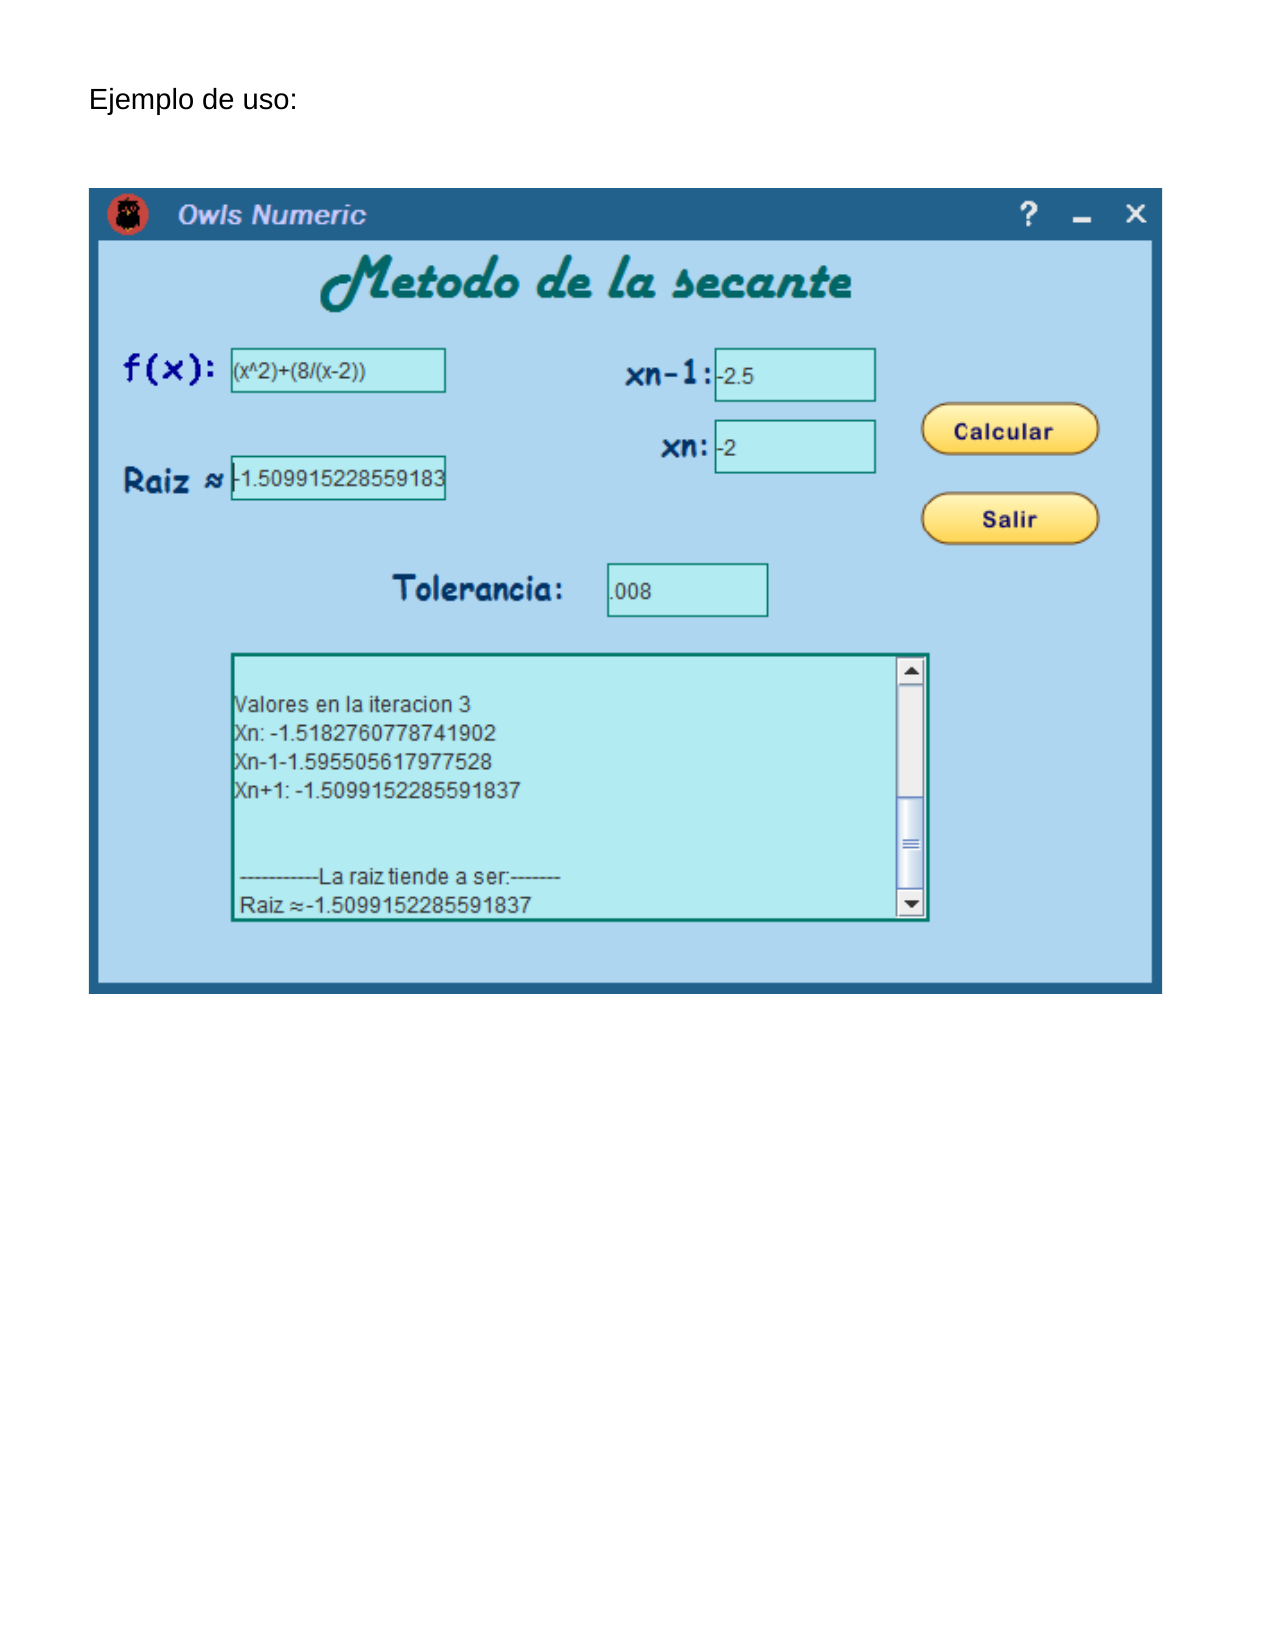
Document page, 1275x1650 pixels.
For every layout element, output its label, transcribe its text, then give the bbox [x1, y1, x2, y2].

text Ejemplo de uso: [89, 82, 1181, 116]
picture [88, 188, 1163, 994]
